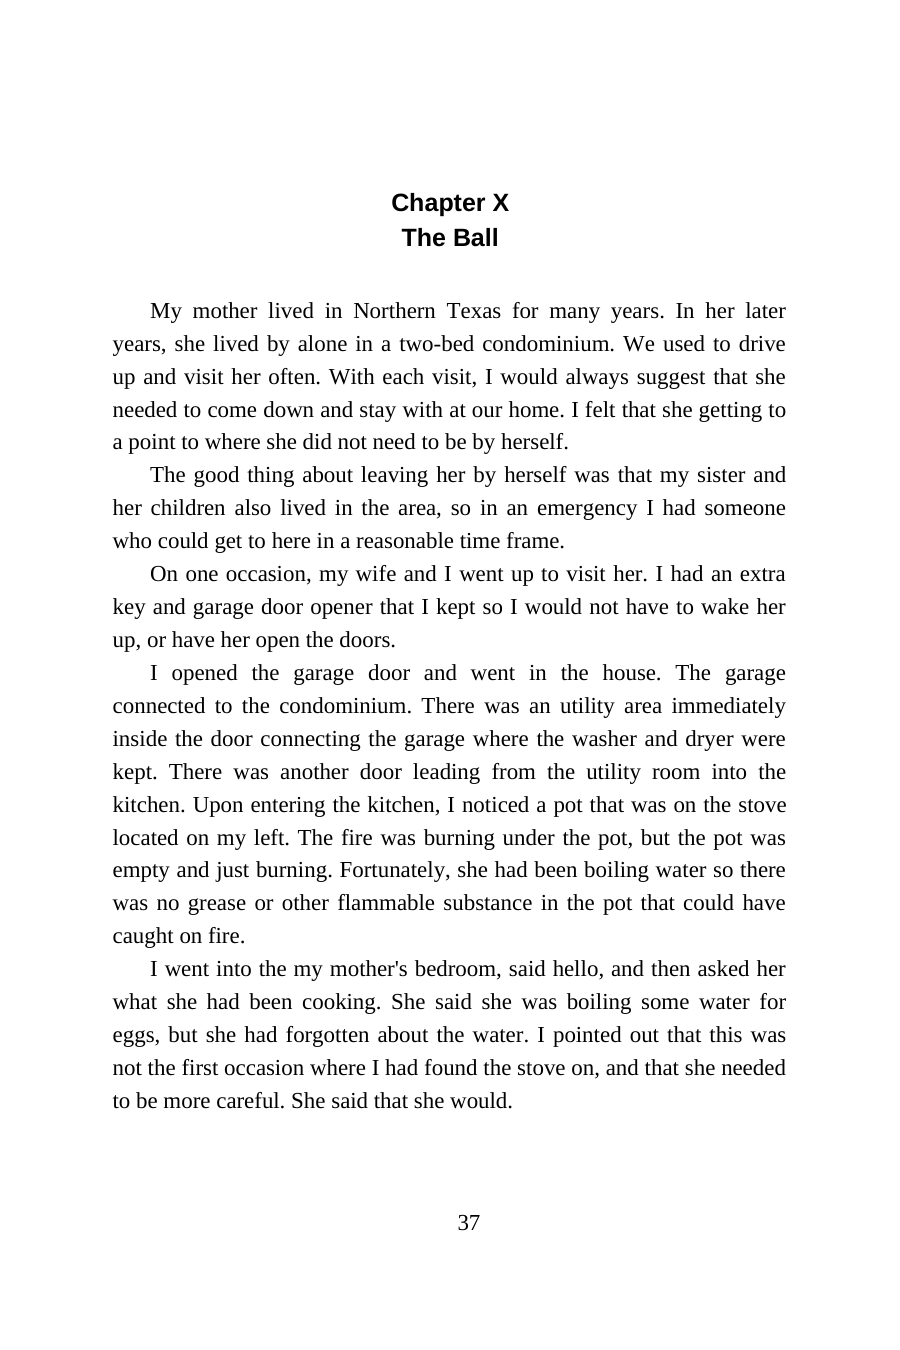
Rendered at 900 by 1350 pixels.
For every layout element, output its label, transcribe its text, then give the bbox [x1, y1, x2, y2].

text The good thing about leaving her by herself was that my sister and her children also lived in the area, so in an emergency I had someone who could get to here in a reasonable time frame. [112, 461, 787, 554]
text My mother lived in Northern Texas for many years. In her later years, she lived by alone in a two-bed condominium. We used to drive up and visit her often. With each visit, I would always suggest that she needed to come down and stay with at our home. I felt that she getting to a point to where she did not need to be by herself. [112, 297, 787, 455]
text Chapter X [112, 187, 787, 216]
text I went into the my mother's bedroom, said hello, and then asked her what she had been cooking. She said she was boiling some water for eggs, but she had forgotten about the water. I pointed out that this was not the first occasion where I had found the stove on, and that she needed to be more careful. She said that she would. [112, 955, 787, 1113]
text The Ball [112, 223, 787, 252]
text On one occasion, my wife and I went up to visit her. I had an extra key and garage door opener that I kept so I would not have to wake her up, or have her open the doors. [112, 560, 787, 652]
text I opened the garage door and went in the house. The garage connected to the condominium. There was an utility area immediately inside the door connecting the garage where the washer and dryer were kept. There was another door leading from the utility room into the kitchen. Upon entering the kitchen, I noticed a pot that was on the stove located on my left. The fire was burning under the pot, but the pot was empty and just burning. Fortunately, she had been boiling water so there was no grease or other flammable substance in the pot that could have caught on fire. [112, 659, 787, 949]
